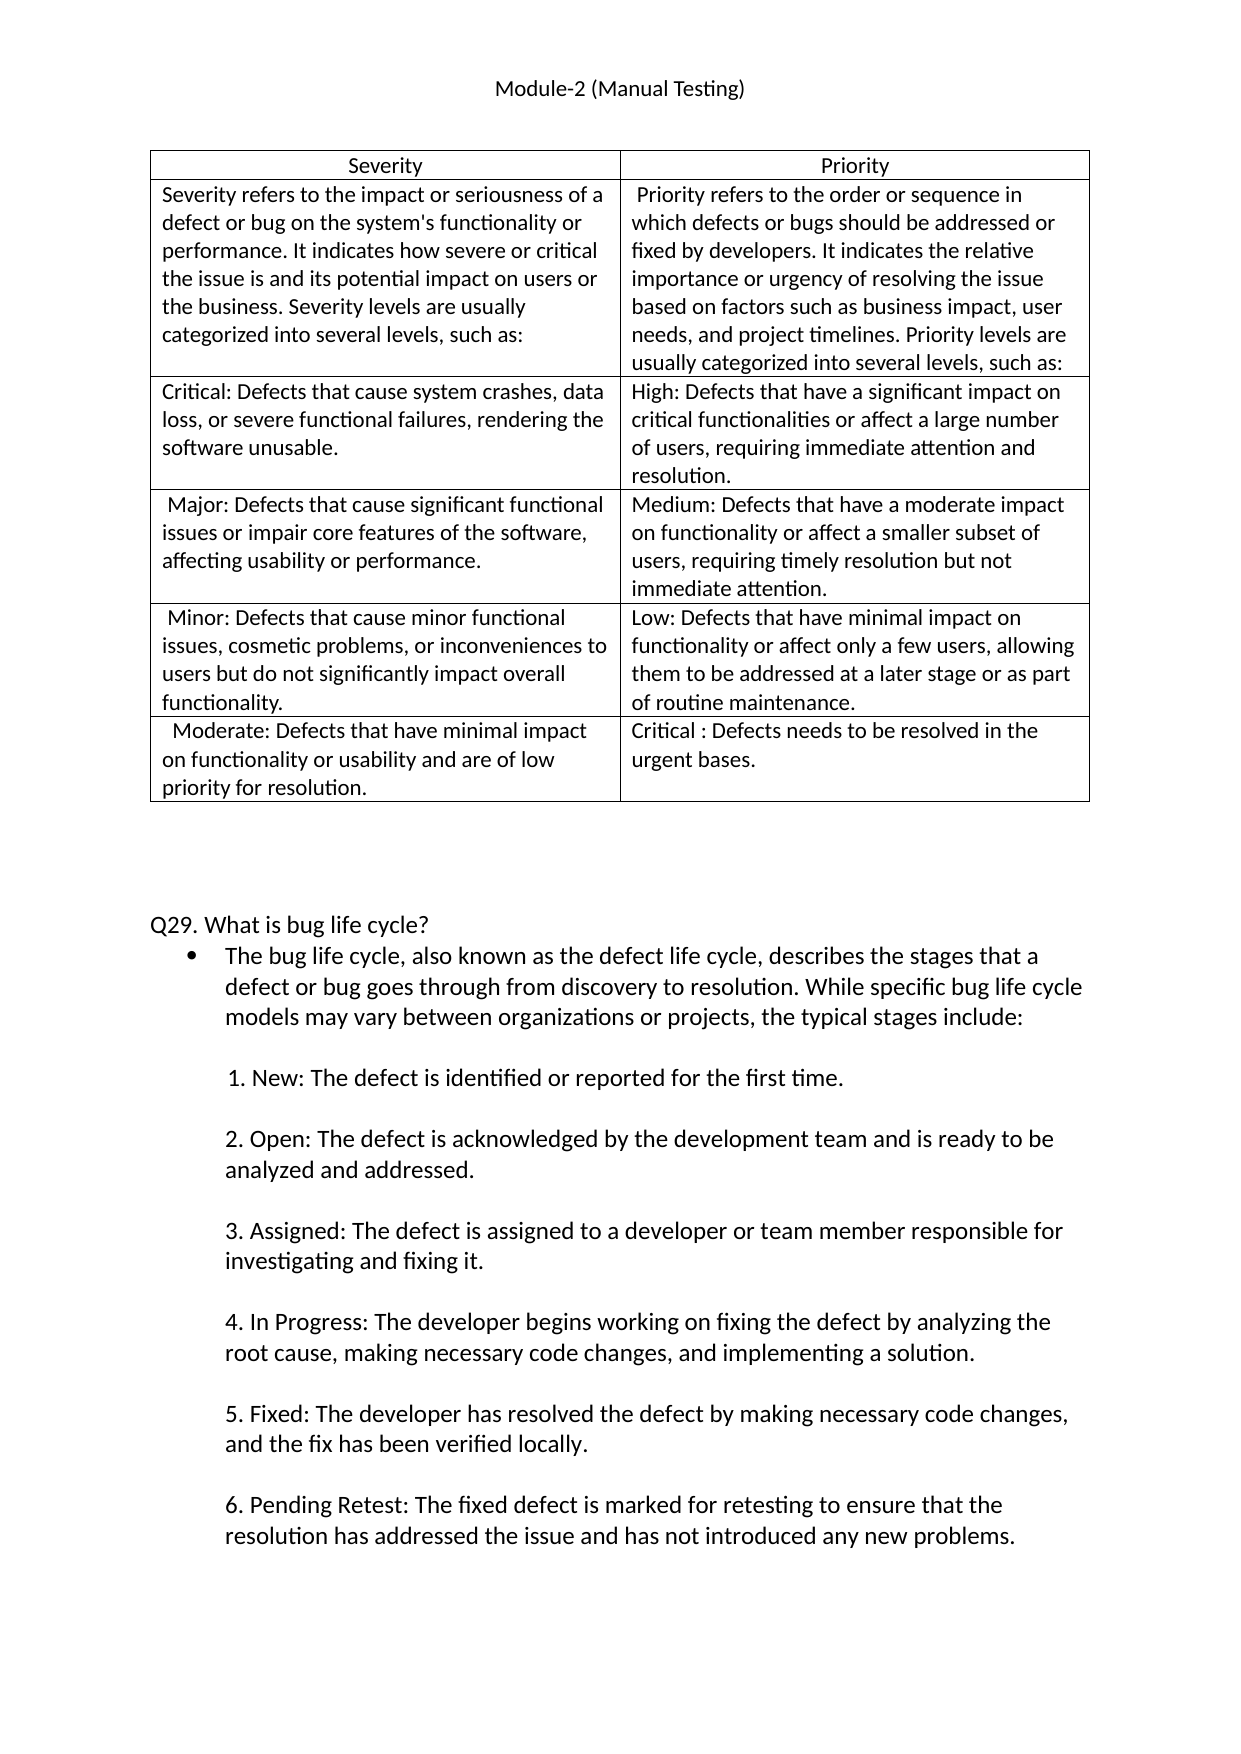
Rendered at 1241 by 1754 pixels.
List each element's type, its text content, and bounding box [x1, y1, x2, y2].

text 1. New: The defect is identified or reported for the first time. [187, 1062, 1090, 1093]
text 2. Open: The defect is acknowledged by the development team and is ready to be analyzed and addressed. [225, 1123, 1090, 1184]
table_header Priority [621, 151, 1089, 179]
text 6. Pending Retest: The fixed defect is marked for retesting to ensure that the resolution has addressed the issue and has not introduced any new problems. [225, 1489, 1090, 1551]
table_cell Low: Defects that have minimal impact on functionality or affect only a few users, allowing them to be addressed at a later stage or as part of routine maintenance. [621, 604, 1089, 716]
table_cell Critical: Defects that cause system crashes, data loss, or severe functional failures, rendering the software unusable. [151, 377, 620, 489]
table_cell Moderate: Defects that have minimal impact on functionality or usability and are of low priority for resolution. [151, 717, 620, 801]
text 3. Assigned: The defect is assigned to a developer or team member responsible for investigating and fixing it. [225, 1215, 1090, 1276]
text 4. In Progress: The developer begins working on fixing the defect by analyzing the root cause, making necessary code changes, and implementing a solution. [225, 1306, 1090, 1367]
table_cell Critical : Defects needs to be resolved in the urgent bases. [621, 717, 1089, 801]
table_cell Major: Defects that cause significant functional issues or impair core features of the software, affecting usability or performance. [151, 490, 620, 602]
text Q29. What is bug life cycle? [150, 910, 1090, 940]
table_header Severity [151, 151, 620, 179]
table_cell Medium: Defects that have a moderate impact on functionality or affect a smaller subset of users, requiring timely resolution but not immediate attention. [621, 490, 1089, 602]
table_cell Minor: Defects that cause minor functional issues, cosmetic problems, or inconveniences to users but do not significantly impact overall functionality. [151, 604, 620, 716]
table_cell Severity refers to the impact or seriousness of a defect or bug on the system's functionality or performance. It indicates how severe or critical the issue is and its potential impact on users or the business. Severity levels are usually categorized into several levels, such as: [151, 180, 620, 376]
text 5. Fixed: The developer has resolved the defect by making necessary code changes, and the fix has been verified locally. [225, 1398, 1090, 1459]
list The bug life cycle, also known as the defect life cycle, describes the stages that a defect or bug goes through from discovery to resolution. While specific bug life cycle models may vary between organizations or projects, the typical stages include: [187, 940, 1090, 1032]
table_cell Priority refers to the order or sequence in which defects or bugs should be addressed or fixed by developers. It indicates the relative importance or urgency of resolving the issue based on factors such as business impact, user needs, and project timelines. Priority levels are usually categorized into several levels, such as: [621, 180, 1089, 376]
table_cell High: Defects that have a significant impact on critical functionalities or affect a large number of users, requiring immediate attention and resolution. [621, 377, 1089, 489]
